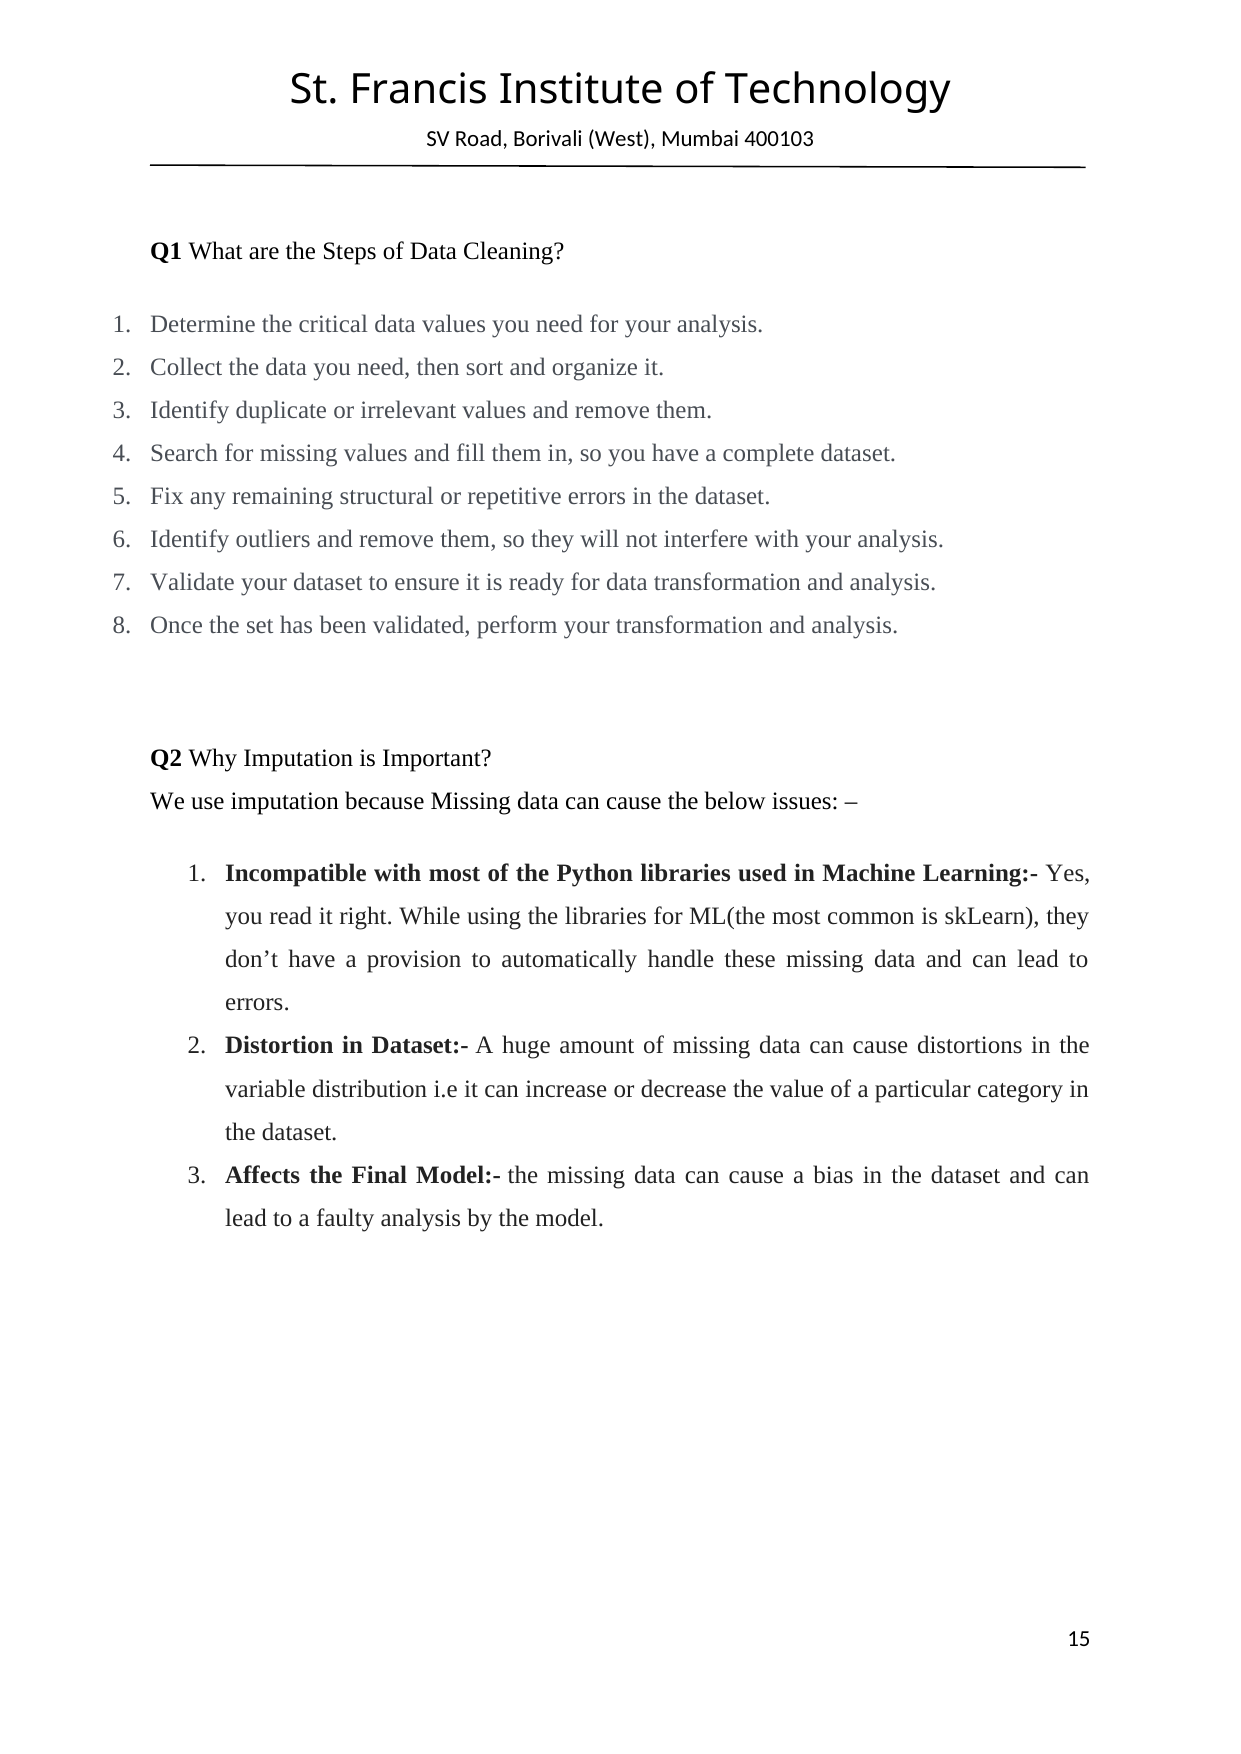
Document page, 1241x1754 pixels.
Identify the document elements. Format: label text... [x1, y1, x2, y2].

list Search for missing values and fill them in, so you have a complete dataset. [112, 438, 1090, 467]
list Validate your dataset to ensure it is ready for data transformation and analysis. [112, 567, 1090, 596]
list Identify outliers and remove them, so they will not interfere with your analysis. [112, 524, 1090, 553]
list Distortion in Dataset:- A huge amount of missing data can cause distortions in the variable distribution i.e it can increase or decrease the value of a particular category in the dataset. [187, 1031, 1090, 1146]
list Fix any remaining structural or repetitive errors in the dataset. [112, 481, 1090, 510]
subtitle Q2 Why Imputation is Important? [150, 743, 1090, 771]
list Determine the critical data values you need for your analysis. [112, 309, 1090, 337]
list Once the set has been validated, perform your transformation and analysis. [112, 611, 1090, 639]
text We use imputation because Missing data can cause the below issues: – [150, 786, 1090, 814]
list Incompatible with most of the Python libraries used in Machine Learning:- Yes, you read it right. While using the libraries for ML(the most common is skLearn), they don’t have a provision to automatically handle these missing data and can lead to errors. [187, 858, 1090, 1016]
subtitle Q1 What are the Steps of Data Cleaning? [150, 236, 1090, 265]
list Collect the data you need, then sort and organize it. [112, 352, 1090, 381]
list Affects the Final Model:- the missing data can cause a bias in the dataset and can lead to a faulty analysis by the model. [187, 1160, 1090, 1232]
list Identify duplicate or irrelevant values and remove them. [112, 395, 1090, 424]
